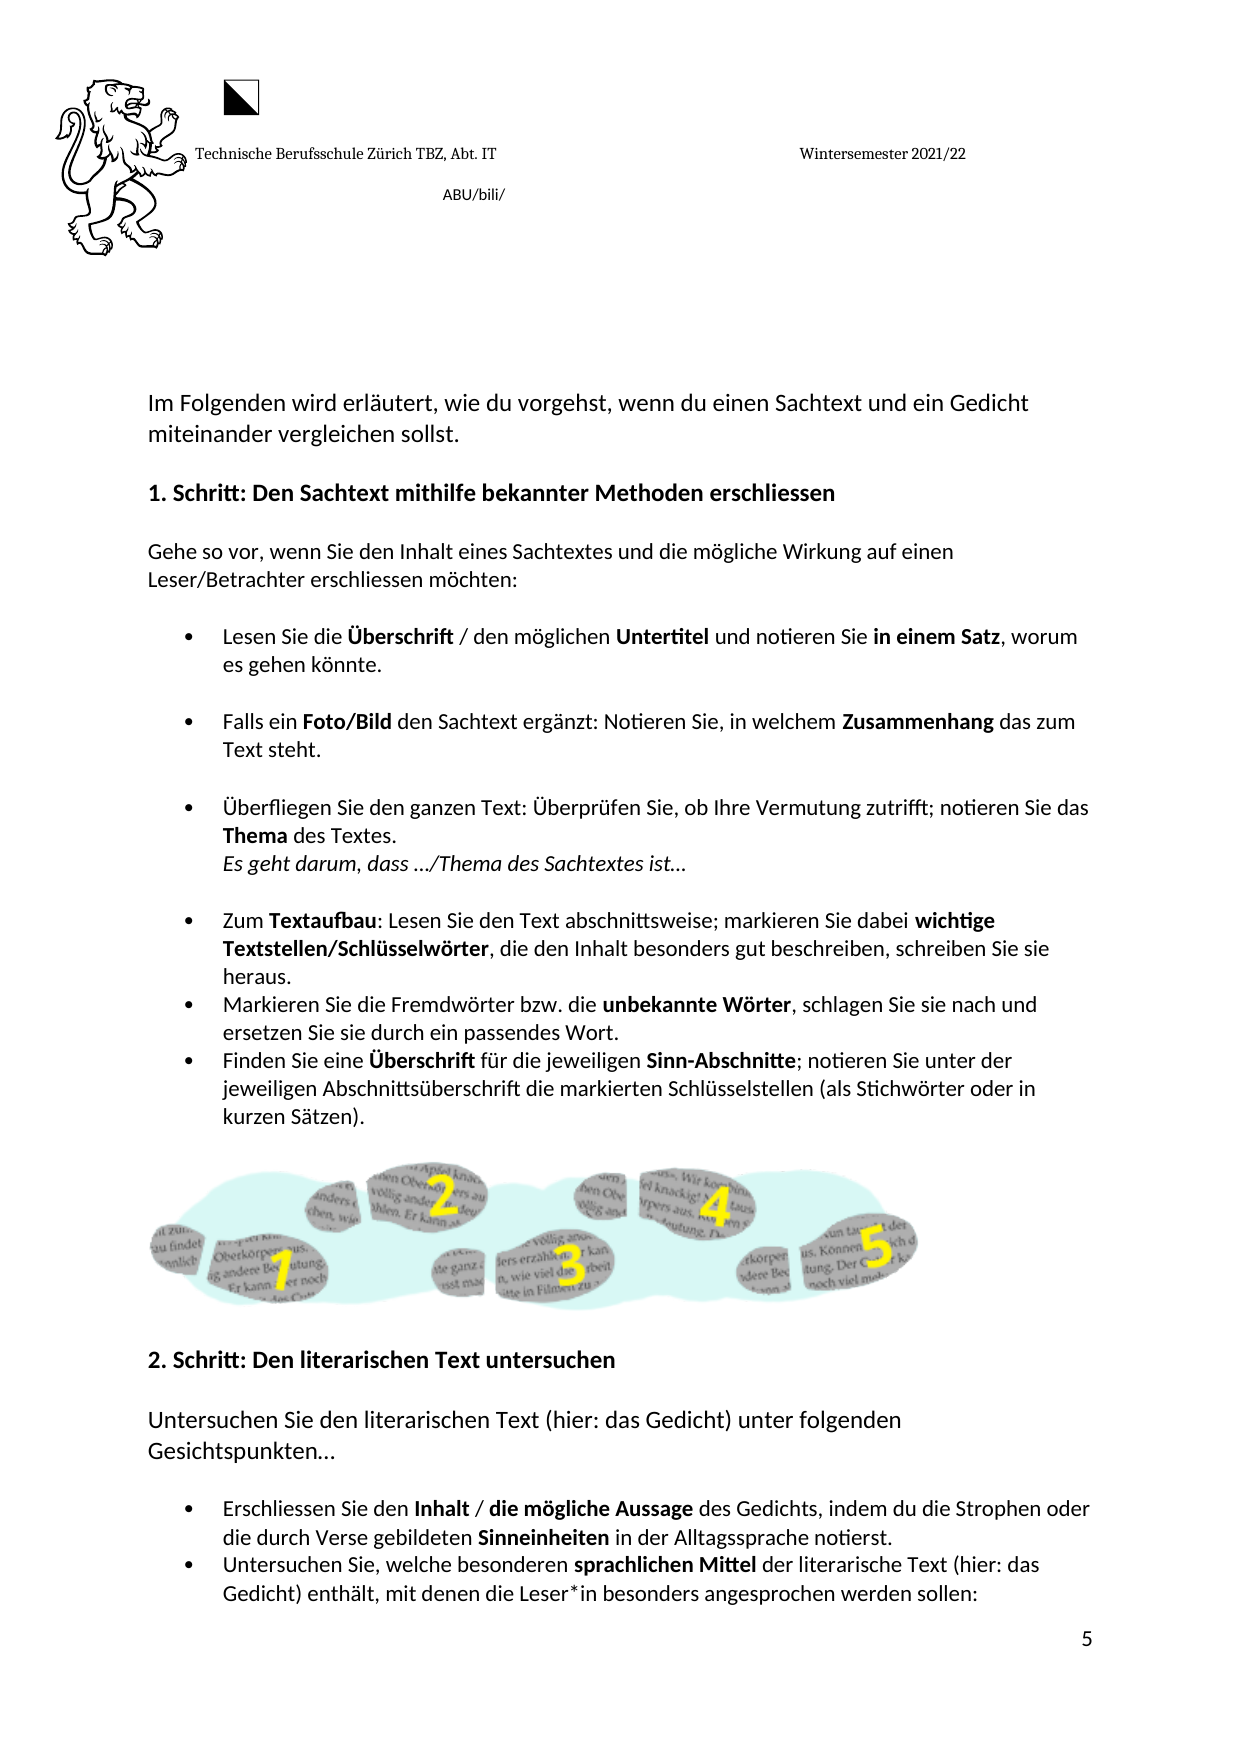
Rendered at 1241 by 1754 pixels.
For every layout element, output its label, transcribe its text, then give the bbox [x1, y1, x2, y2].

text Untersuchen Sie den literarischen Text (hier: das Gedicht) unter folgenden Gesichtspunkten… [148, 1404, 1093, 1465]
text Gehe so vor, wenn Sie den Inhalt eines Sachtextes und die mögliche Wirkung auf einen Leser/Betrachter erschliessen möchten: [148, 537, 1093, 593]
list Zum Textaufbau: Lesen Sie den Text abschnittsweise; markieren Sie dabei wichtige Textstellen/Schlüsselwörter, die den Inhalt besonders gut beschreiben, schreiben Sie sie heraus. [185, 906, 1093, 990]
list Erschliessen Sie den Inhalt / die mögliche Aussage des Gedichts, indem du die Strophen oder die durch Verse gebildeten Sinneinheiten in der Alltagssprache notierst. [185, 1494, 1093, 1551]
subtitle 2. Schritt: Den literarischen Text untersuchen [148, 1345, 1093, 1375]
list Finden Sie eine Überschrift für die jeweiligen Sinn-Abschnitte; notieren Sie unter der jeweiligen Abschnittsüberschrift die markierten Schlüsselstellen (als Stichwörter oder in kurzen Sätzen). [185, 1046, 1093, 1130]
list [185, 1551, 1093, 1607]
subtitle 1. Schritt: Den Sachtext mithilfe bekannter Methoden erschliessen [148, 477, 1093, 508]
list Überfliegen Sie den ganzen Text: Überprüfen Sie, ob Ihre Vermutung zutrifft; notieren Sie das Thema des Textes. Es geht darum, dass …/Thema des Sachtextes ist… [185, 793, 1093, 877]
text Im Folgenden wird erläutert, wie du vorgehst, wenn du einen Sachtext und ein Gedicht miteinander vergleichen sollst. [148, 387, 1093, 448]
picture [147, 1159, 929, 1316]
list Lesen Sie die Überschrift / den möglichen Untertitel und notieren Sie in einem Satz, worum es gehen könnte. [185, 622, 1093, 678]
list Falls ein Foto/Bild den Sachtext ergänzt: Notieren Sie, in welchem Zusammenhang das zum Text steht. [185, 707, 1093, 763]
list Markieren Sie die Fremdwörter bzw. die unbekannte Wörter, schlagen Sie sie nach und ersetzen Sie sie durch ein passendes Wort. [185, 990, 1093, 1046]
